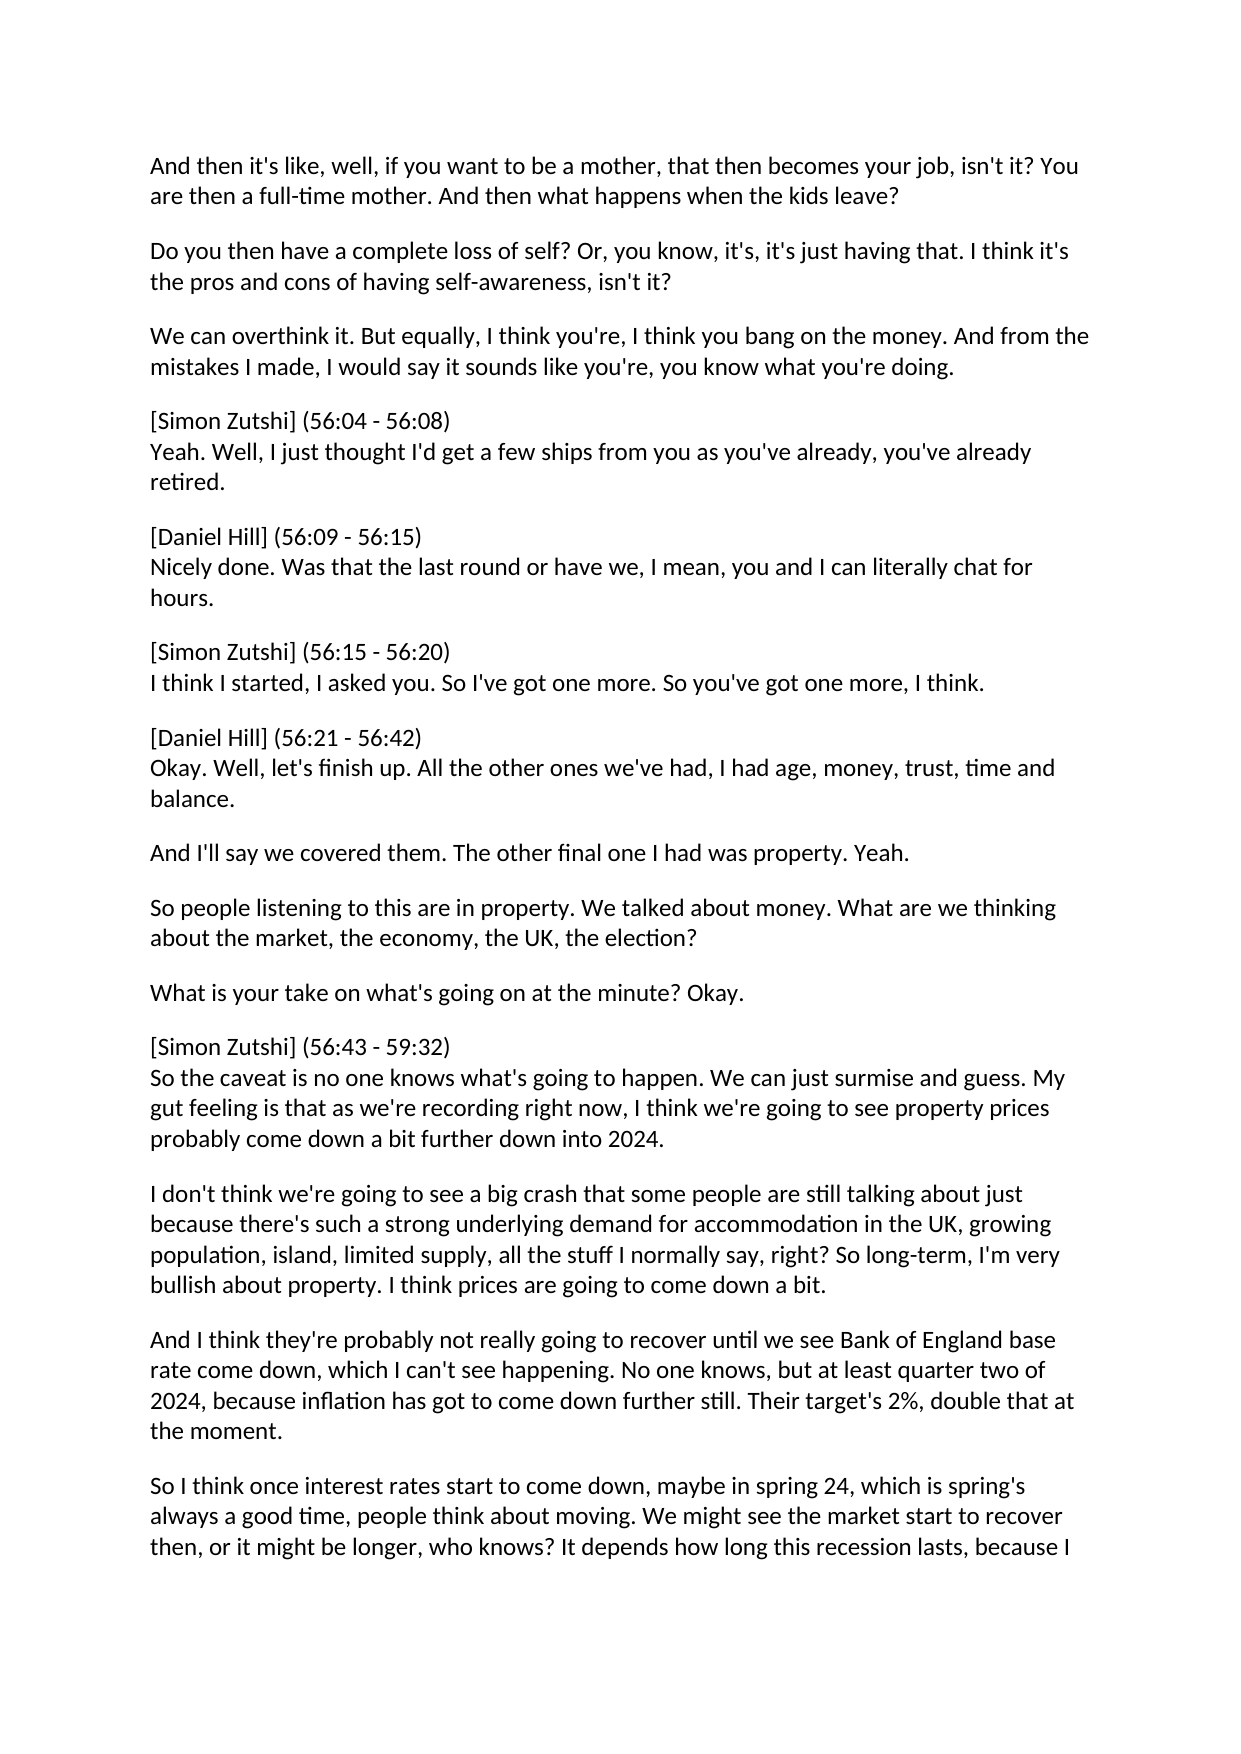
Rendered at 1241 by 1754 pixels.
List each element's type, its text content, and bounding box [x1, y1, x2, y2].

text What is your take on what's going on at the minute? Okay. [150, 977, 1090, 1007]
text I don't think we're going to see a big crash that some people are still talking about just because there's such a strong underlying demand for accommodation in the UK, growing population, island, limited supply, all the stuff I normally say, right? So long-term, I'm very bullish about property. I think prices are going to come down a bit. [150, 1178, 1090, 1300]
text [Daniel Hill] (56:21 - 56:42) [150, 722, 1090, 752]
text So people listening to this are in property. We talked about money. What are we thinking about the market, the economy, the UK, the election? [150, 892, 1090, 953]
text [Simon Zutshi] (56:15 - 56:20) [150, 637, 1090, 667]
text And then it's like, well, if you want to be a mother, that then becomes your job, isn't it? You are then a full-time mother. And then what happens when the kids leave? [150, 150, 1090, 211]
text Nicely done. Was that the last round or have we, I mean, you and I can literally chat for hours. [150, 551, 1090, 612]
text Okay. Well, let's finish up. All the other ones we've had, I had age, money, trust, time and balance. [150, 752, 1090, 813]
text So the caveat is no one knows what's going to happen. We can just surmise and guess. My gut feeling is that as we're recording right now, I think we're going to see property prices probably come down a bit further down into 2024. [150, 1062, 1090, 1154]
text We can overthink it. But equally, I think you're, I think you bang on the money. And from the mistakes I made, I would say it sounds like you're, you know what you're doing. [150, 320, 1090, 381]
text And I think they're probably not really going to recover until we see Bank of England base rate come down, which I can't see happening. No one knows, but at least quarter two of 2024, because inflation has got to come down further still. Their target's 2%, double that at the moment. [150, 1324, 1090, 1446]
text [Daniel Hill] (56:09 - 56:15) [150, 521, 1090, 551]
text [Simon Zutshi] (56:04 - 56:08) [150, 405, 1090, 436]
text Yeah. Well, I just thought I'd get a few ships from you as you've already, you've already retired. [150, 436, 1090, 497]
text Do you then have a complete loss of self? Or, you know, it's, it's just having that. I think it's the pros and cons of having self-awareness, isn't it? [150, 235, 1090, 296]
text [150, 1470, 1090, 1562]
text [Simon Zutshi] (56:43 - 59:32) [150, 1032, 1090, 1062]
text And I'll say we covered them. The other final one I had was property. Yeah. [150, 837, 1090, 868]
text I think I started, I asked you. So I've got one more. So you've got one more, I think. [150, 667, 1090, 698]
